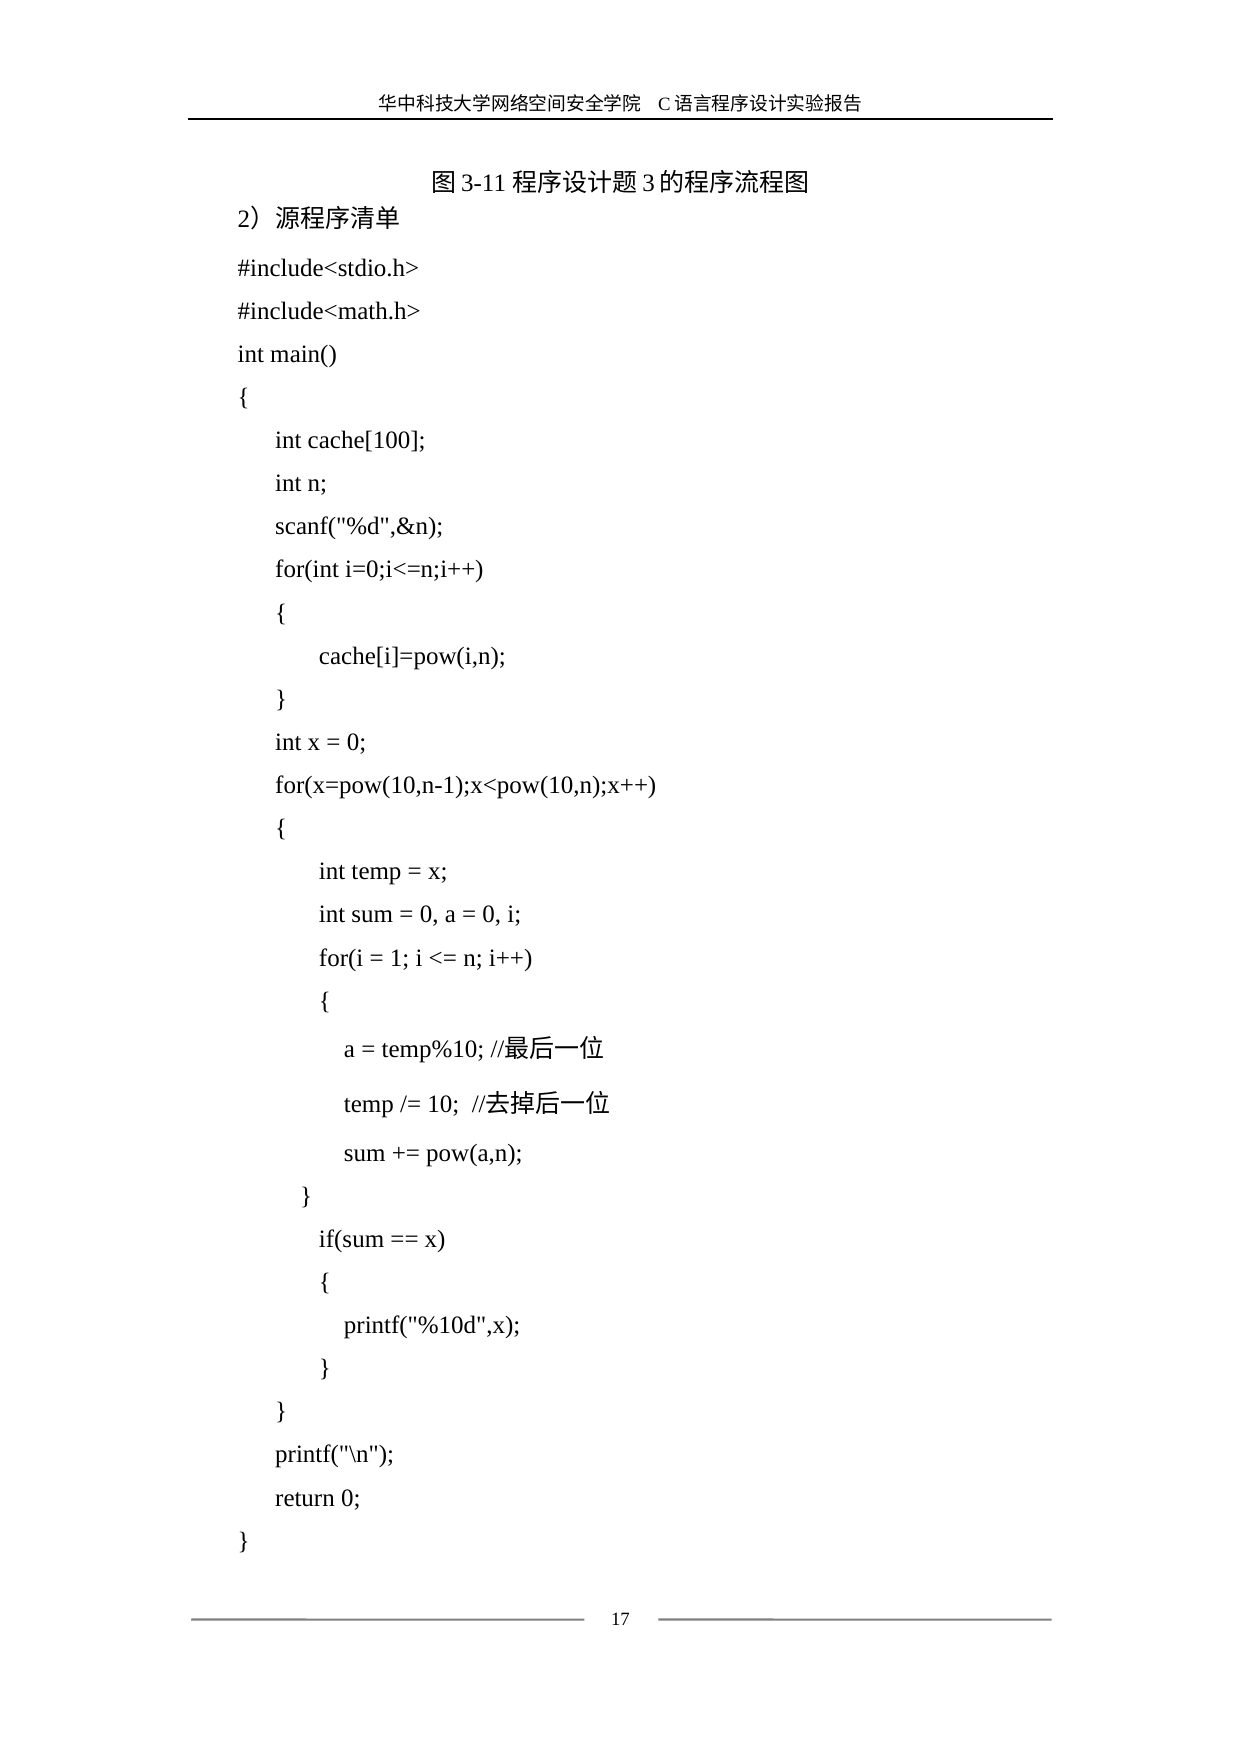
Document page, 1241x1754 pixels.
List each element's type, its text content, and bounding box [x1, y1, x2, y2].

text { [187, 986, 1053, 1014]
text } [187, 1526, 1053, 1554]
text { [187, 382, 1053, 411]
text #include<stdio.h> [187, 253, 1053, 281]
text { [187, 1267, 1053, 1296]
text printf("\n"); [187, 1439, 1053, 1468]
text for(i = 1; i <= n; i++) [187, 943, 1053, 971]
text temp /= 10; //去掉后一位 [187, 1083, 1053, 1119]
text int n; [187, 468, 1053, 497]
text 2）源程序清单 [187, 198, 1053, 234]
text if(sum == x) [187, 1224, 1053, 1253]
text { [187, 598, 1053, 626]
text for(int i=0;i<=n;i++) [187, 554, 1053, 583]
text { [187, 813, 1053, 842]
text #include<math.h> [187, 296, 1053, 324]
text int temp = x; [187, 856, 1053, 885]
text a = temp%10; //最后一位 [187, 1029, 1053, 1065]
text int cache[100]; [187, 425, 1053, 454]
text scanf("%d",&n); [187, 511, 1053, 540]
text int x = 0; [187, 727, 1053, 756]
text } [187, 684, 1053, 713]
text int sum = 0, a = 0, i; [187, 899, 1053, 928]
text cache[i]=pow(i,n); [187, 641, 1053, 669]
text return 0; [187, 1483, 1053, 1511]
text 图3-11 程序设计题3的程序流程图 [187, 162, 1053, 198]
text } [187, 1181, 1053, 1209]
text for(x=pow(10,n-1);x<pow(10,n);x++) [187, 770, 1053, 799]
text } [187, 1396, 1053, 1425]
text } [187, 1353, 1053, 1382]
text sum += pow(a,n); [187, 1138, 1053, 1166]
text printf("%10d",x); [187, 1310, 1053, 1339]
text int main() [187, 339, 1053, 368]
